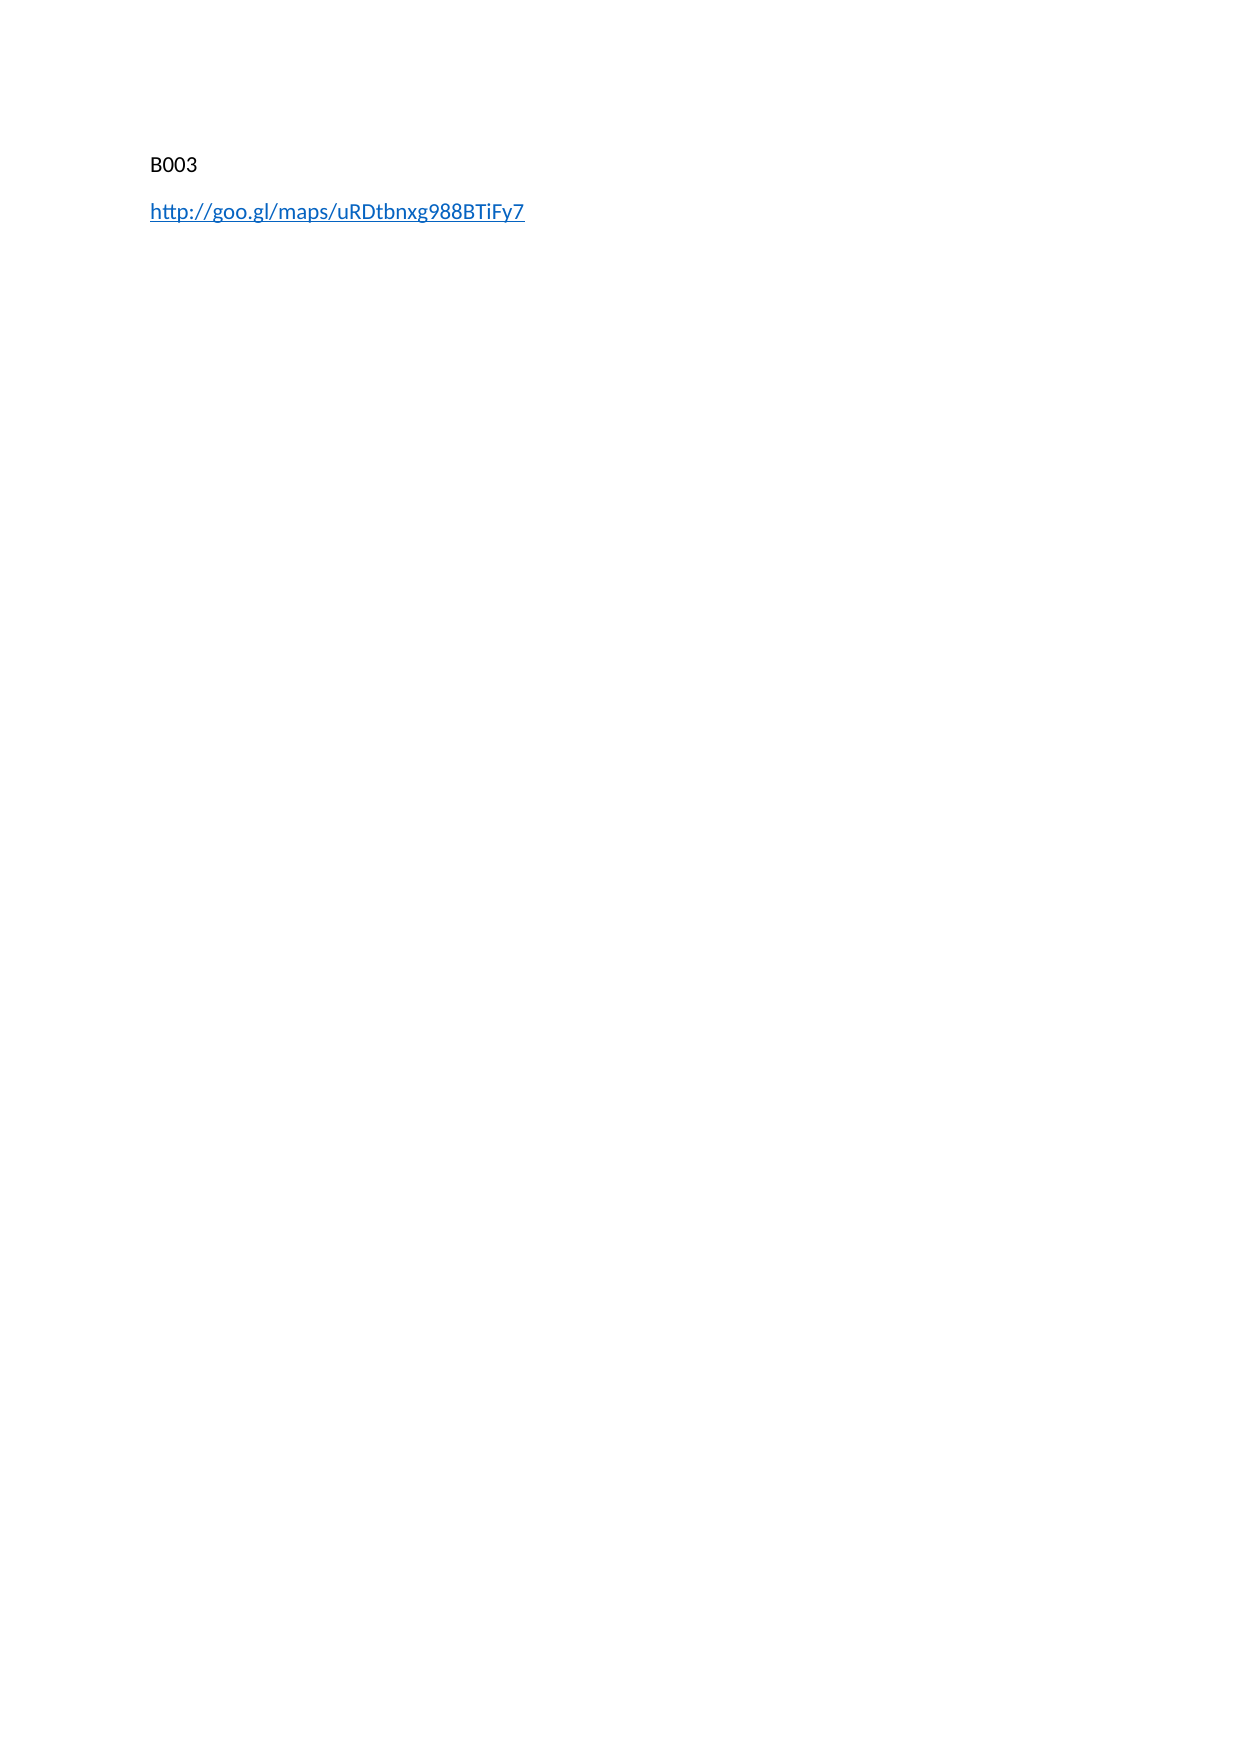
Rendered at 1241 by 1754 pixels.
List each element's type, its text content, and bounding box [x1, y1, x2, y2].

text B003 [150, 150, 1090, 178]
text http://goo.gl/maps/uRDtbnxg988BTiFy7 [150, 197, 1090, 225]
